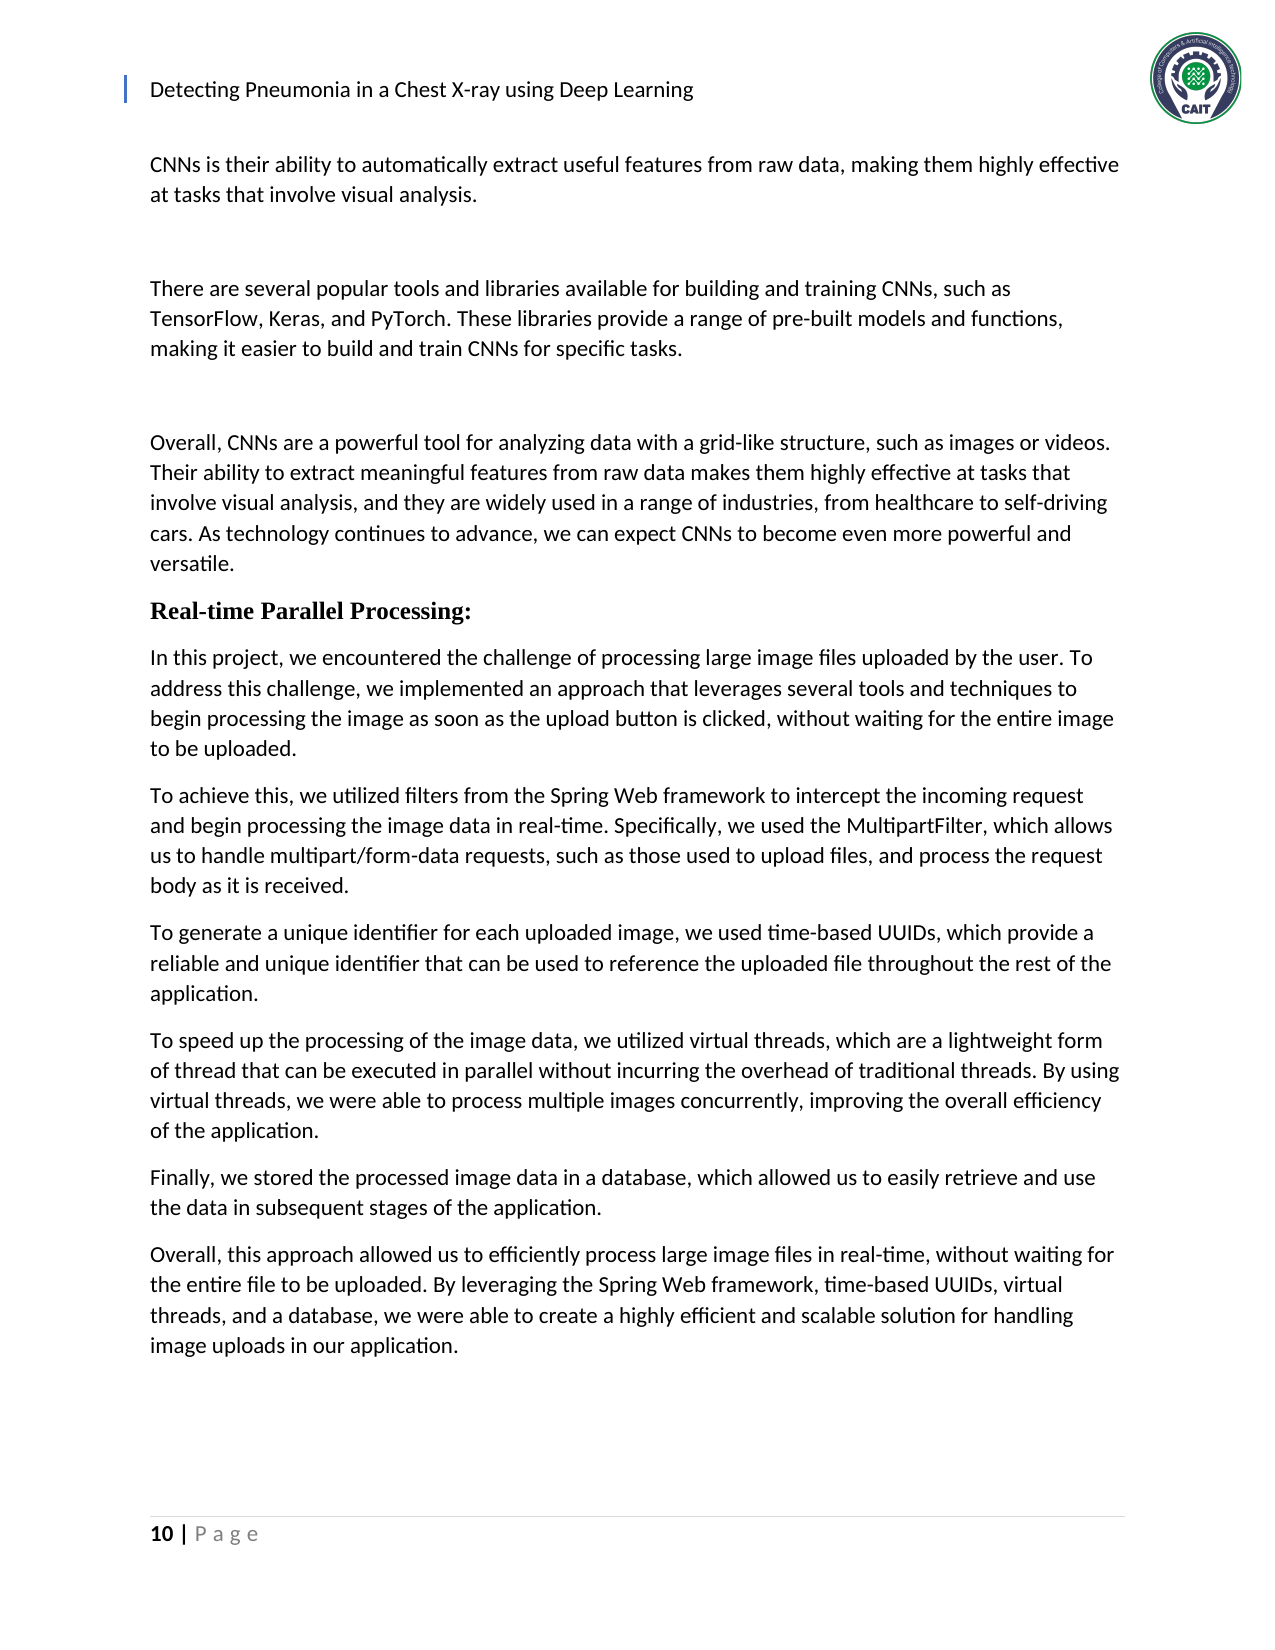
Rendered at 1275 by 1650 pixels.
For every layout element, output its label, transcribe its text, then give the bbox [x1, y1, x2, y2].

text Overall, this approach allowed us to efficiently process large image files in real-time, without waiting for the entire file to be uploaded. By leveraging the Spring Web framework, time-based UUIDs, virtual threads, and a database, we were able to create a highly efficient and scalable solution for handling image uploads in our application. [150, 1240, 1125, 1359]
text To achieve this, we utilized filters from the Spring Web framework to intercept the incoming request and begin processing the image data in real-time. Specifically, we used the MultipartFilter, which allows us to handle multipart/form-data requests, such as those used to upload files, and process the request body as it is received. [150, 781, 1125, 900]
text To speed up the processing of the image data, we utilized virtual threads, which are a lightweight form of thread that can be executed in parallel without incurring the overhead of traditional threads. By using virtual threads, we were able to process multiple images concurrently, improving the overall efficiency of the application. [150, 1026, 1125, 1144]
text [150, 150, 1125, 208]
text Overall, CNNs are a powerful tool for analyzing data with a grid-like structure, such as images or videos. Their ability to extract meaningful features from raw data makes them highly effective at tasks that involve visual analysis, and they are widely used in a range of industries, from healthcare to self-driving cars. As technology continues to advance, we can expect CNNs to become even more powerful and versatile. [150, 428, 1125, 577]
text To generate a unique identifier for each uploaded image, we used time-based UUIDs, which provide a reliable and unique identifier that can be used to reference the uploaded file throughout the rest of the application. [150, 918, 1125, 1007]
text In this project, we encountered the challenge of processing large image files uploaded by the user. To address this challenge, we implemented an approach that leverages several tools and techniques to begin processing the image as soon as the upload button is clicked, without waiting for the entire image to be uploaded. [150, 643, 1125, 762]
text There are several popular tools and libraries available for building and training CNNs, such as TensorFlow, Keras, and PyTorch. These libraries provide a range of pre-built models and functions, making it easier to build and train CNNs for specific tasks. [150, 274, 1125, 362]
text Finally, we stored the processed image data in a database, which allowed us to easily retrieve and use the data in subsequent stages of the application. [150, 1163, 1125, 1222]
text Real-time Parallel Processing: [150, 596, 1125, 624]
picture [1150, 32, 1242, 124]
